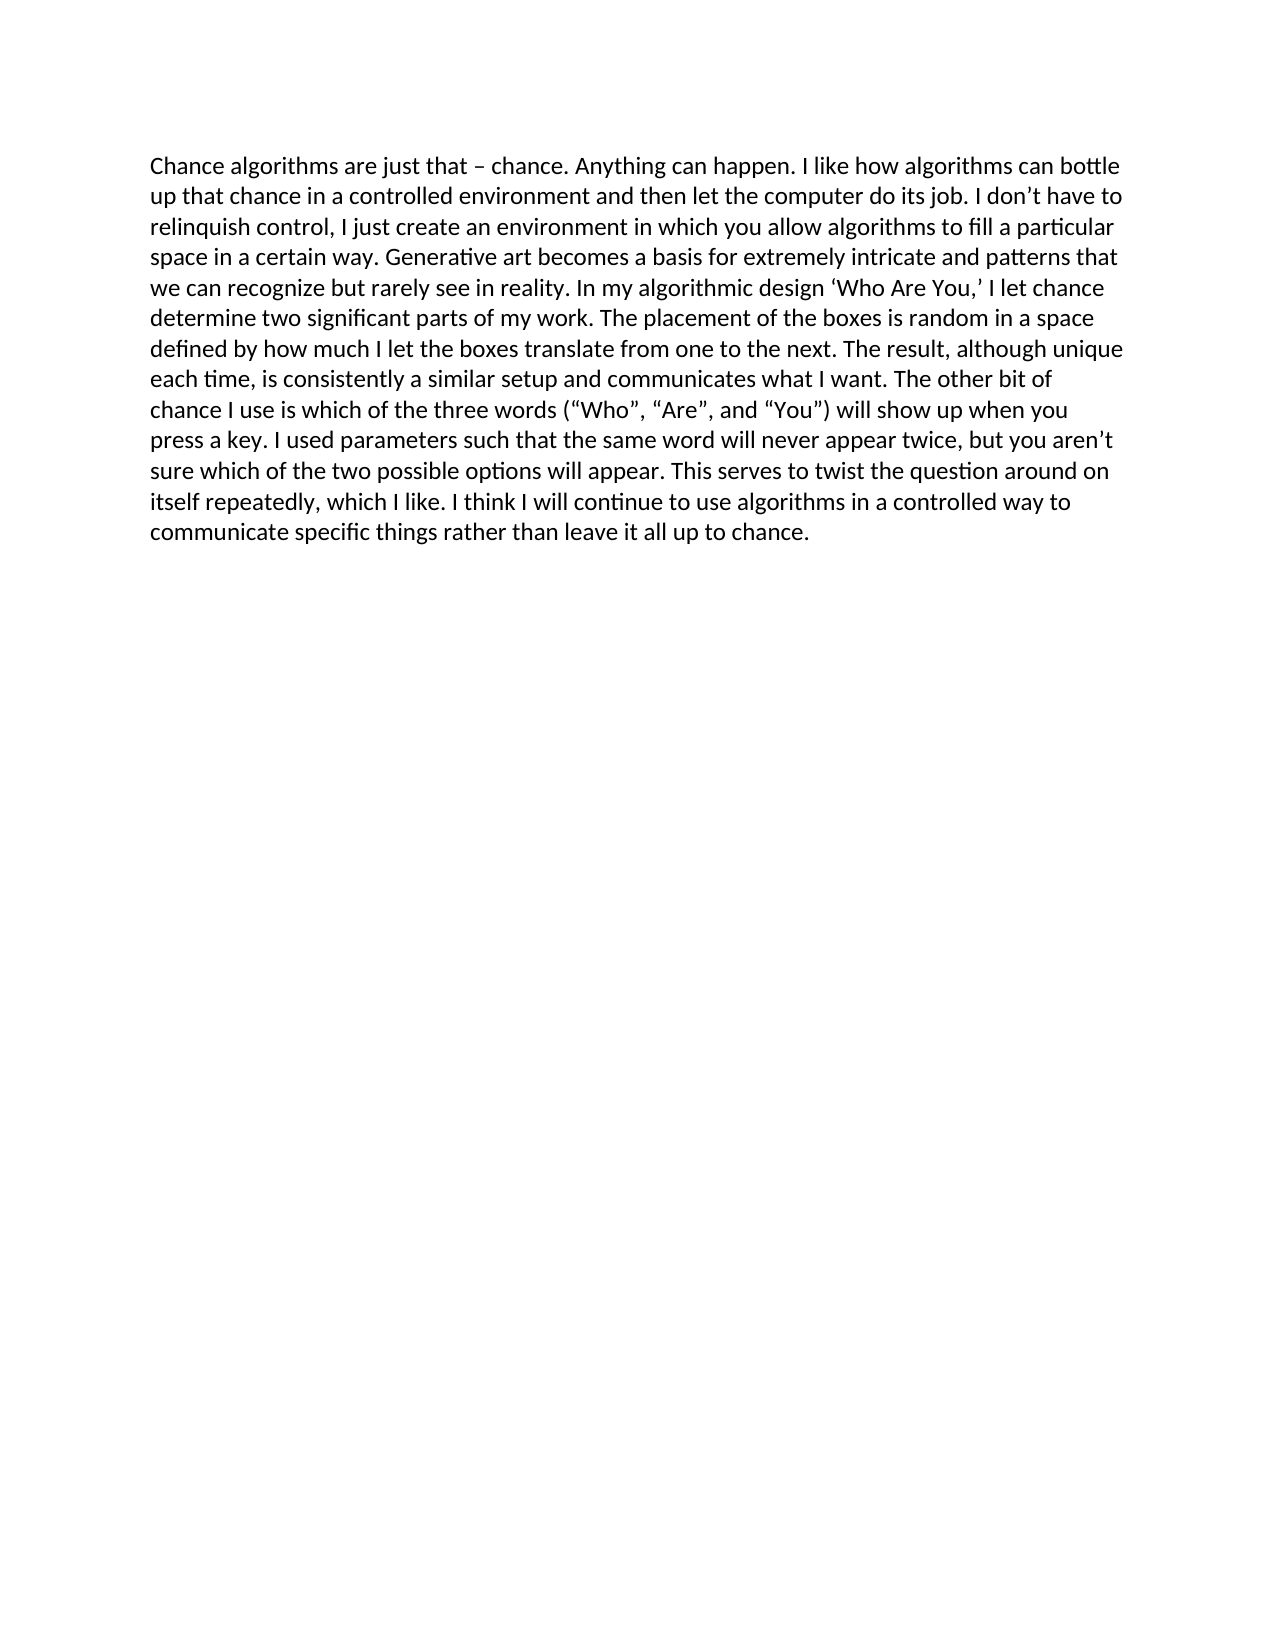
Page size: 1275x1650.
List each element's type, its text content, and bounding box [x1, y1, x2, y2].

text Chance algorithms are just that – chance. Anything can happen. I like how algorithms can bottle up that chance in a controlled environment and then let the computer do its job. I don’t have to relinquish control, I just create an environment in which you allow algorithms to fill a particular space in a certain way. Generative art becomes a basis for extremely intricate and patterns that we can recognize but rarely see in reality. In my algorithmic design ‘Who Are You,’ I let chance determine two significant parts of my work. The placement of the boxes is random in a space defined by how much I let the boxes translate from one to the next. The result, although unique each time, is consistently a similar setup and communicates what I want. The other bit of chance I use is which of the three words (“Who”, “Are”, and “You”) will show up when you press a key. I used parameters such that the same word will never appear twice, but you aren’t sure which of the two possible options will appear. This serves to twist the question around on itself repeatedly, which I like. I think I will continue to use algorithms in a controlled way to communicate specific things rather than leave it all up to chance. [150, 150, 1125, 547]
